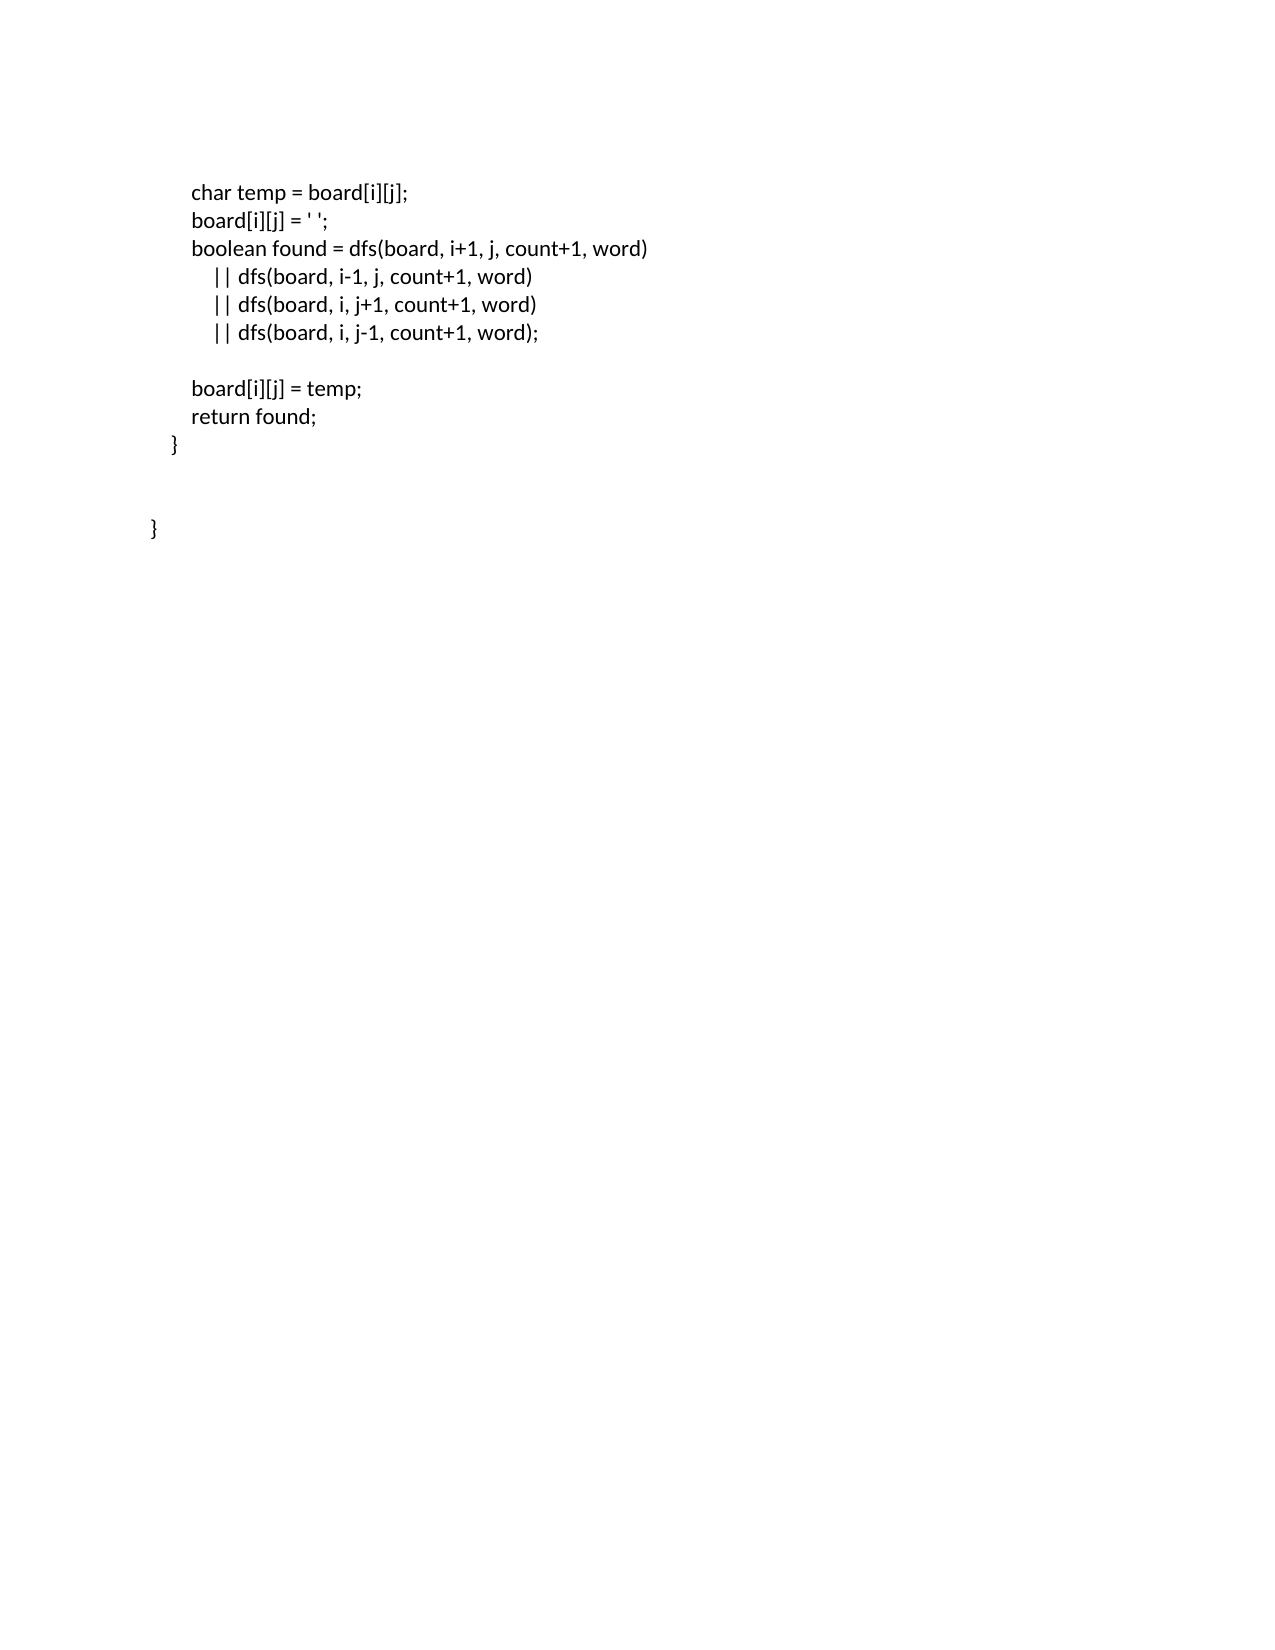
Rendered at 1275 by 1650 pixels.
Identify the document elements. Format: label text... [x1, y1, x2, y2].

text char temp = board[i][j]; [150, 178, 1125, 206]
text || dfs(board, i, j+1, count+1, word) [150, 290, 1125, 318]
text return found; [150, 402, 1125, 430]
text || dfs(board, i, j-1, count+1, word); [150, 318, 1125, 346]
text boolean found = dfs(board, i+1, j, count+1, word) [150, 234, 1125, 262]
text } [150, 514, 1125, 542]
text board[i][j] = ' '; [150, 206, 1125, 234]
text } [150, 430, 1125, 458]
text board[i][j] = temp; [150, 374, 1125, 402]
text || dfs(board, i-1, j, count+1, word) [150, 262, 1125, 290]
